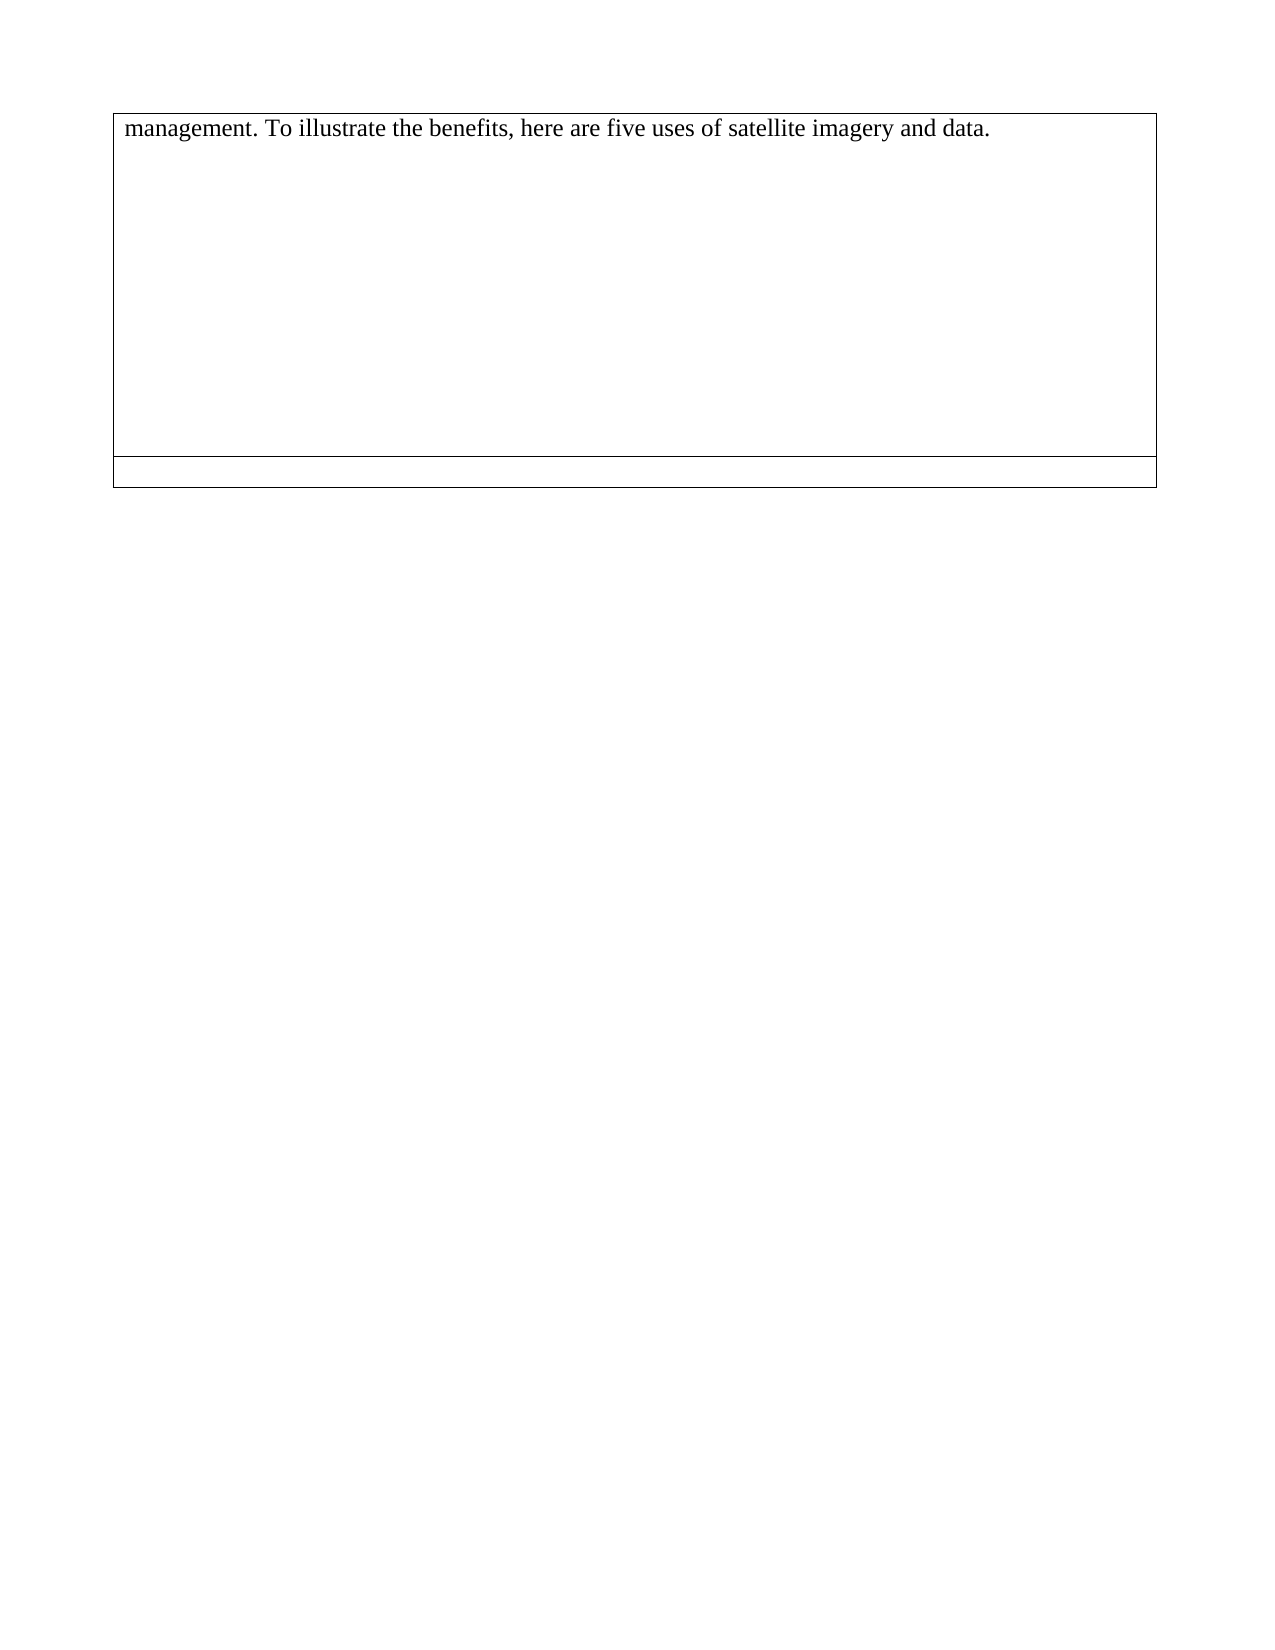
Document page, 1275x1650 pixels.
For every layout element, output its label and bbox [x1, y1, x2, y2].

table_cell [114, 457, 1156, 487]
table_cell [114, 114, 1156, 456]
